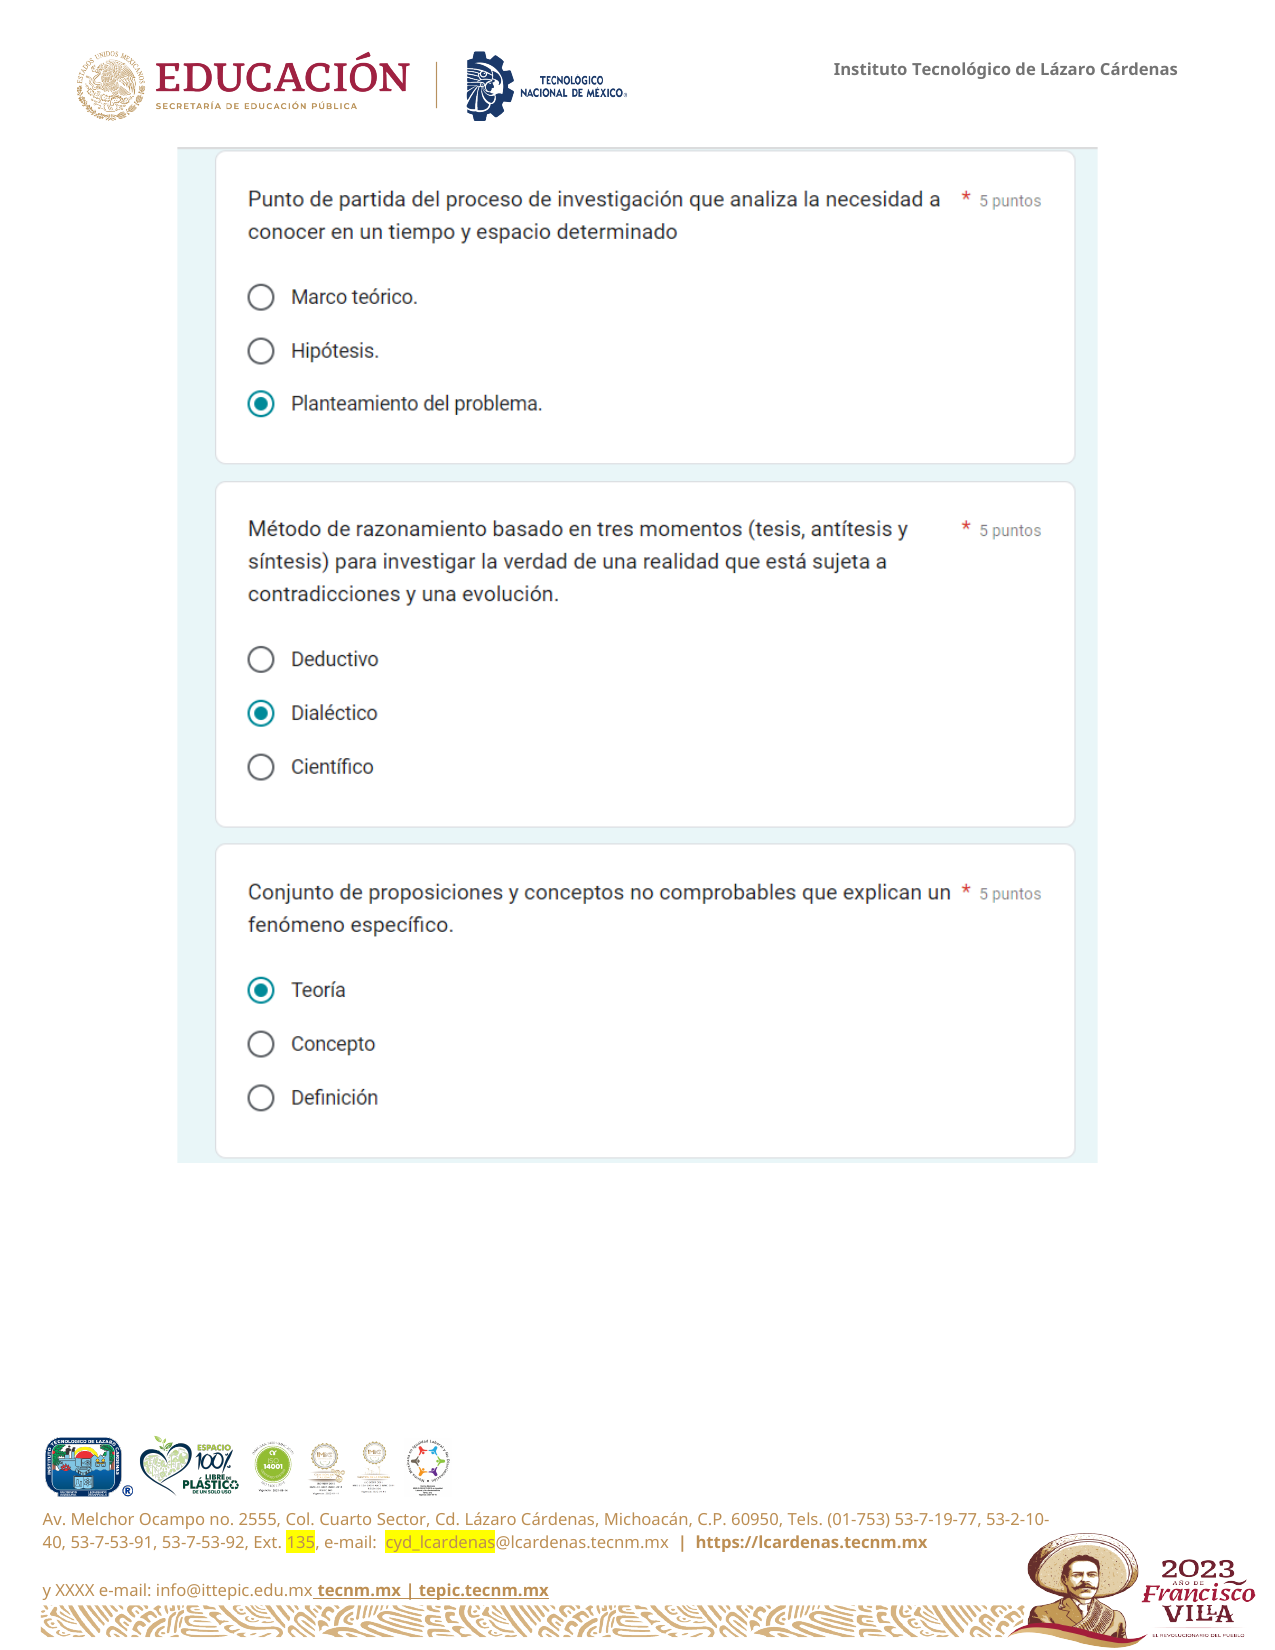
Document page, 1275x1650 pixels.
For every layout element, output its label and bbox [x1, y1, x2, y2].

picture [351, 1441, 397, 1500]
picture [404, 1438, 452, 1497]
picture [45, 1433, 244, 1499]
picture [77, 51, 628, 121]
picture [250, 1441, 296, 1494]
picture [303, 1439, 349, 1498]
picture [40, 1532, 1256, 1648]
picture [177, 147, 1098, 1163]
